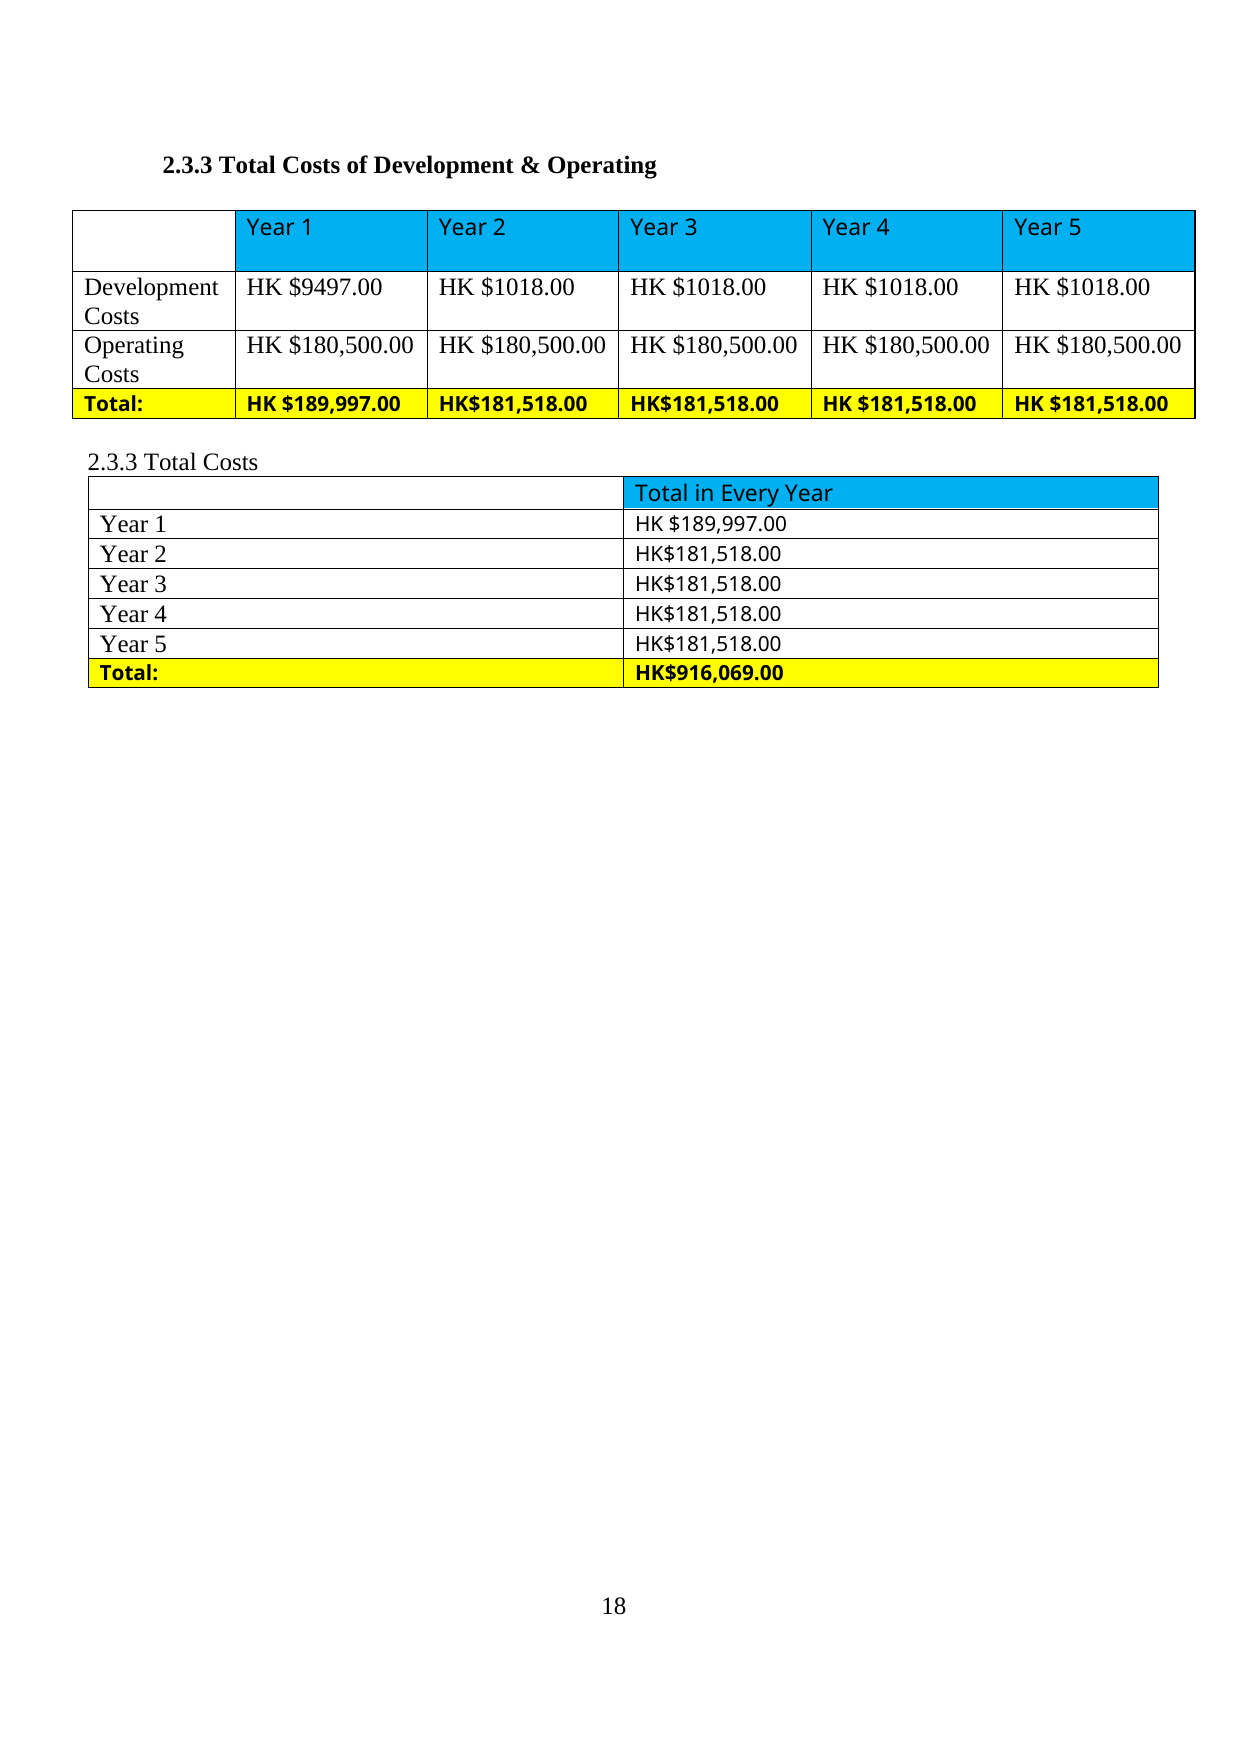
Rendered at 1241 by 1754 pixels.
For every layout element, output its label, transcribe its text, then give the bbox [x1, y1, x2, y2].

table_cell HK $180,500.00 [428, 331, 618, 388]
table_cell HK $9497.00 [236, 272, 427, 329]
table_cell HK$181,518.00 [624, 569, 1158, 598]
table_cell HK$181,518.00 [624, 599, 1158, 628]
table_cell HK $189,997.00 [624, 510, 1158, 538]
table_cell HK$181,518.00 [619, 389, 811, 418]
table_cell HK$916,069.00 [624, 659, 1158, 687]
table_cell Year 2 [89, 539, 623, 568]
table_header Year 2 [428, 211, 618, 271]
subtitle 2.3.3 Total Costs of Development & Operating [162, 150, 1159, 179]
table_cell Year 4 [89, 599, 623, 628]
table_cell HK$181,518.00 [624, 629, 1158, 657]
table_header Year 3 [619, 211, 811, 271]
table_cell HK $1018.00 [812, 272, 1002, 329]
table_cell Total: [89, 659, 623, 687]
table_header Year 4 [812, 211, 1002, 271]
table_header Year 5 [1003, 211, 1194, 271]
table_cell Operating Costs [73, 331, 235, 388]
table_cell Year 3 [89, 569, 623, 598]
table_cell HK $180,500.00 [236, 331, 427, 388]
table_header Total in Every Year [624, 477, 1158, 508]
table_cell HK $1018.00 [428, 272, 618, 329]
table_cell HK $181,518.00 [812, 389, 1002, 418]
table_cell HK$181,518.00 [624, 539, 1158, 568]
table_cell Total: [73, 389, 235, 418]
table_cell Year 1 [89, 510, 623, 538]
table_cell HK $180,500.00 [1003, 331, 1194, 388]
table_cell HK$181,518.00 [428, 389, 618, 418]
table_cell Year 5 [89, 629, 623, 657]
text 2.3.3 Total Costs [87, 447, 1159, 476]
table_header [89, 477, 623, 508]
table_cell HK $189,997.00 [236, 389, 427, 418]
table_cell HK $1018.00 [619, 272, 811, 329]
table_cell HK $181,518.00 [1003, 389, 1194, 418]
table_header Year 1 [236, 211, 427, 271]
table_cell HK $180,500.00 [812, 331, 1002, 388]
table_header [73, 211, 235, 271]
table_cell HK $1018.00 [1003, 272, 1194, 329]
table_cell HK $180,500.00 [619, 331, 811, 388]
table_cell Development Costs [73, 272, 235, 329]
